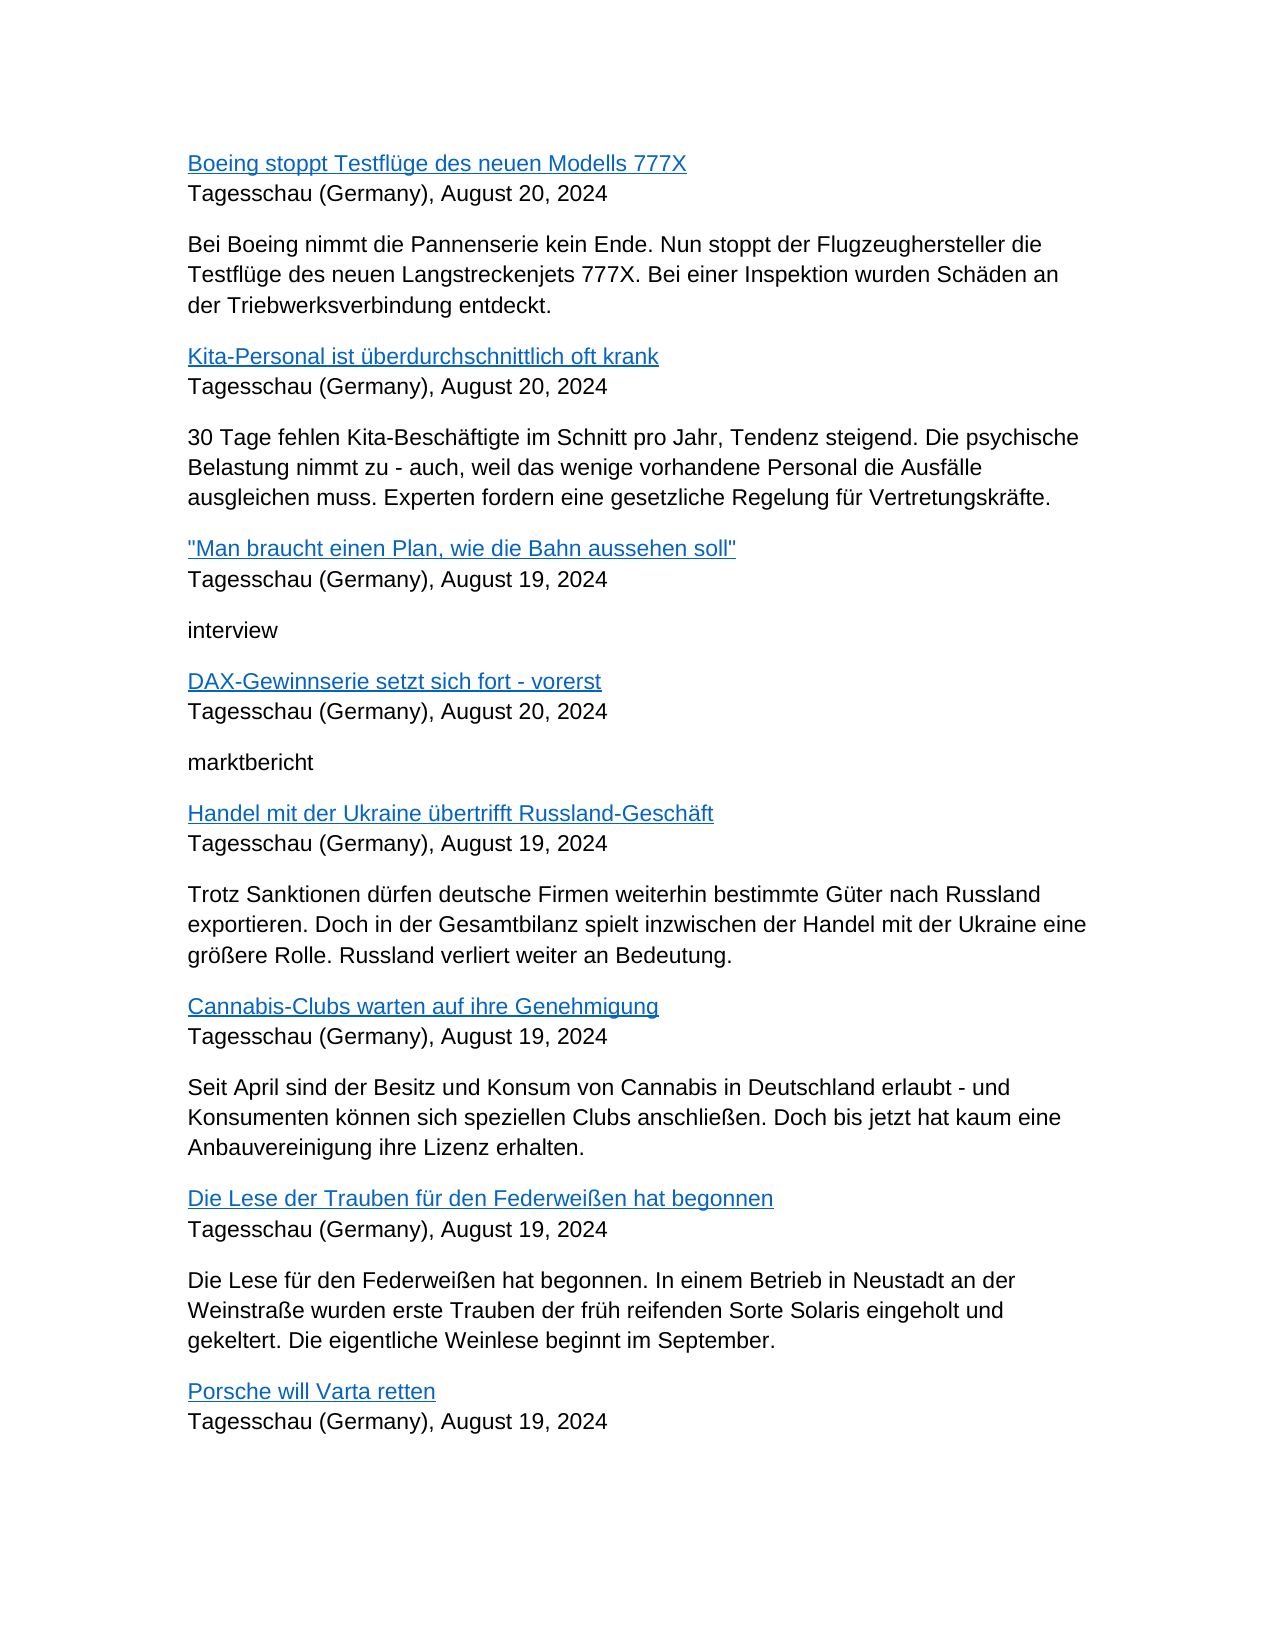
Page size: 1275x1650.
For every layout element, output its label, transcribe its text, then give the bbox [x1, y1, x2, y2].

text "Man braucht einen Plan, wie die Bahn aussehen soll" Tagesschau (Germany), August 19, 2024 [187, 535, 1087, 592]
text Cannabis-Clubs warten auf ihre Genehmigung Tagesschau (Germany), August 19, 2024 [187, 993, 1087, 1049]
text Trotz Sanktionen dürfen deutsche Firmen weiterhin bestimmte Güter nach Russland exportieren. Doch in der Gesamtbilanz spielt inzwischen der Handel mit der Ukraine eine größere Rolle. Russland verliert weiter an Bedeutung. [187, 881, 1087, 968]
text Kita-Personal ist überdurchschnittlich oft krank Tagesschau (Germany), August 20, 2024 [187, 343, 1087, 399]
text interview [187, 617, 1087, 643]
text Seit April sind der Besitz und Konsum von Cannabis in Deutschland erlaubt - und Konsumenten können sich speziellen Clubs anschließen. Doch bis jetzt hat kaum eine Anbauvereinigung ihre Lizenz erhalten. [187, 1074, 1087, 1161]
text DAX-Gewinnserie setzt sich fort - vorerst Tagesschau (Germany), August 20, 2024 [187, 668, 1087, 724]
text Boeing stoppt Testflüge des neuen Modells 777X Tagesschau (Germany), August 20, 2024 [187, 150, 1087, 207]
text Handel mit der Ukraine übertrifft Russland-Geschäft Tagesschau (Germany), August 19, 2024 [187, 800, 1087, 857]
text marktbericht [187, 749, 1087, 775]
text 30 Tage fehlen Kita-Beschäftigte im Schnitt pro Jahr, Tendenz steigend. Die psychische Belastung nimmt zu - auch, weil das wenige vorhandene Personal die Ausfälle ausgleichen muss. Experten fordern eine gesetzliche Regelung für Vertretungskräfte. [187, 424, 1087, 511]
text Die Lese für den Federweißen hat begonnen. In einem Betrieb in Neustadt an der Weinstraße wurden erste Trauben der früh reifenden Sorte Solaris eingeholt und gekeltert. Die eigentliche Weinlese beginnt im September. [187, 1267, 1087, 1353]
text Die Lese der Trauben für den Federweißen hat begonnen Tagesschau (Germany), August 19, 2024 [187, 1185, 1087, 1242]
text Porsche will Varta retten Tagesschau (Germany), August 19, 2024 [187, 1378, 1087, 1435]
text Bei Boeing nimmt die Pannenserie kein Ende. Nun stoppt der Flugzeughersteller die Testflüge des neuen Langstreckenjets 777X. Bei einer Inspektion wurden Schäden an der Triebwerksverbindung entdeckt. [187, 231, 1087, 318]
